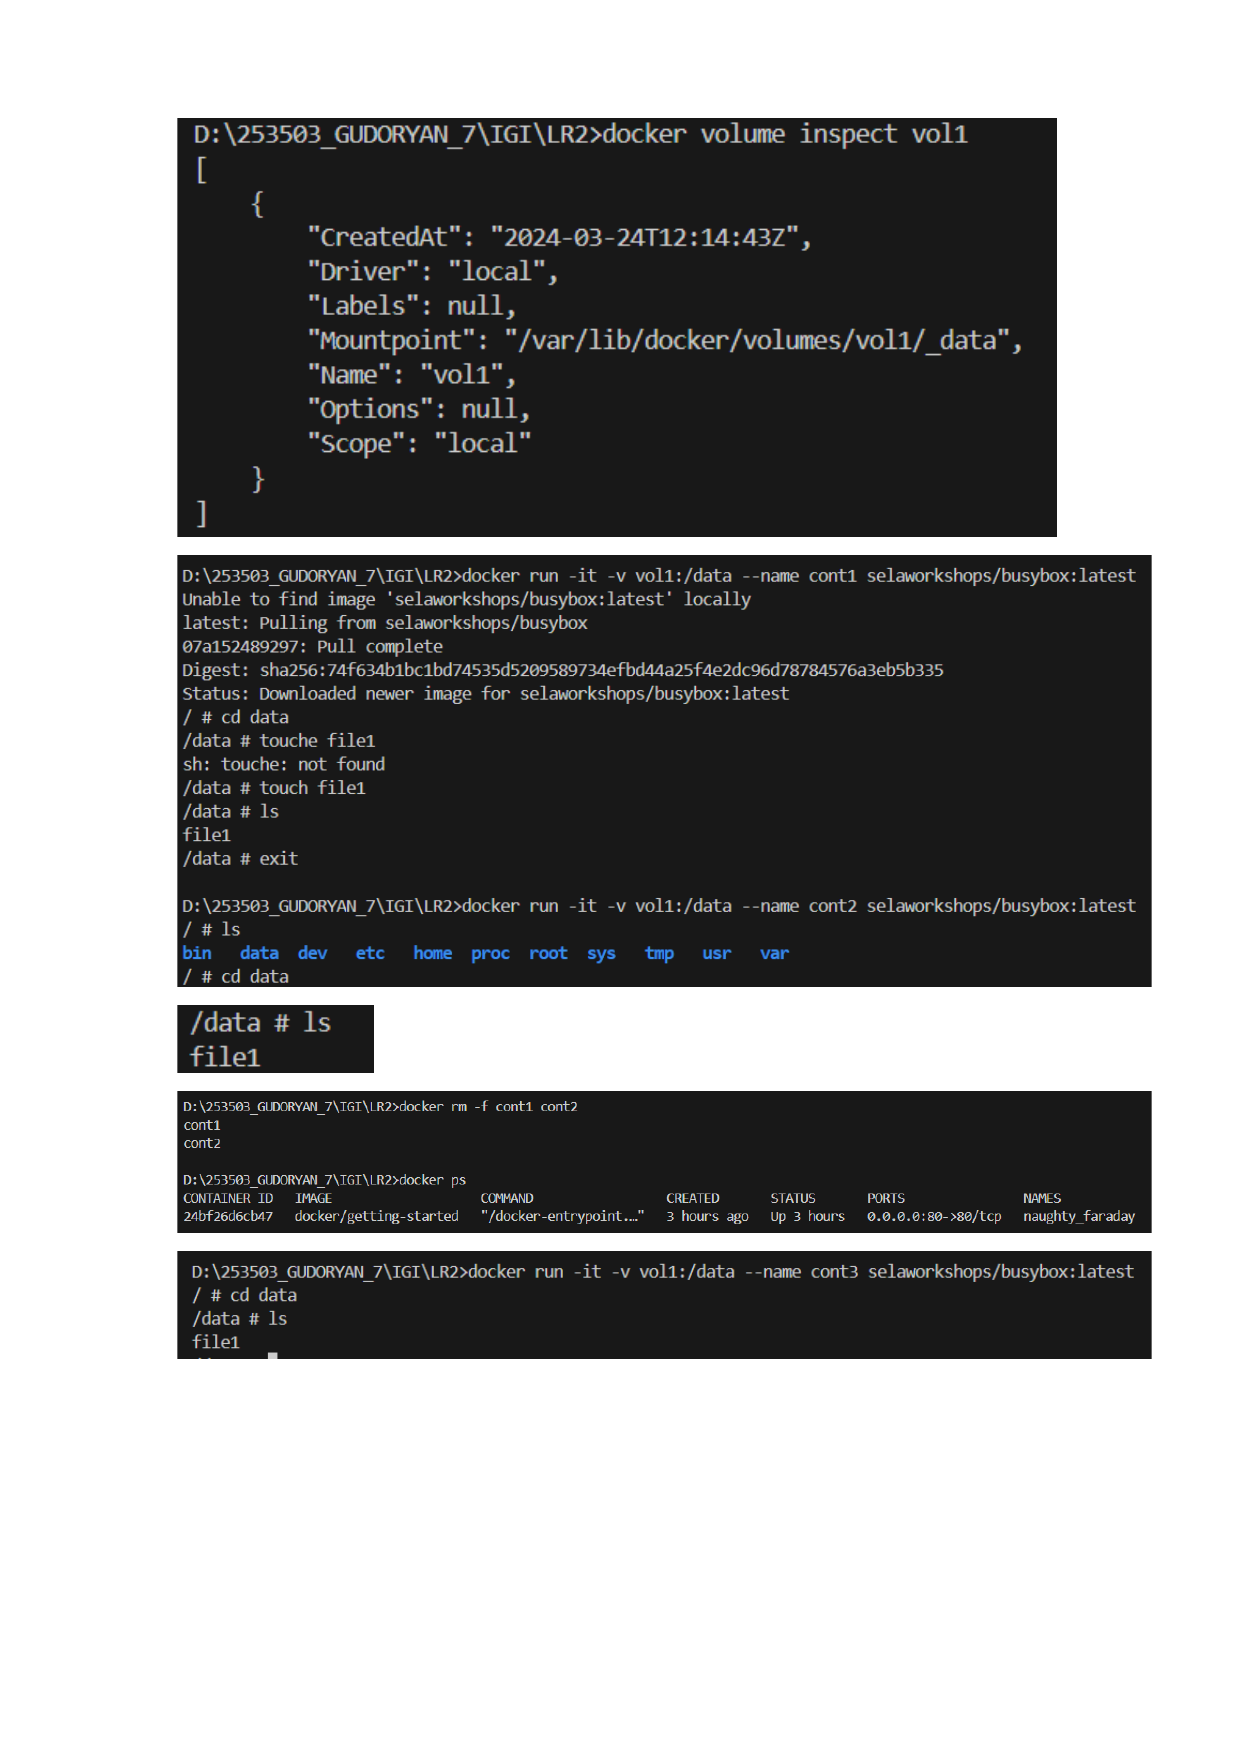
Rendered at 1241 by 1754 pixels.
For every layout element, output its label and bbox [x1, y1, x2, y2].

picture [177, 1005, 374, 1073]
picture [177, 1091, 1152, 1233]
picture [177, 118, 1057, 537]
picture [177, 1251, 1152, 1359]
picture [177, 555, 1152, 987]
